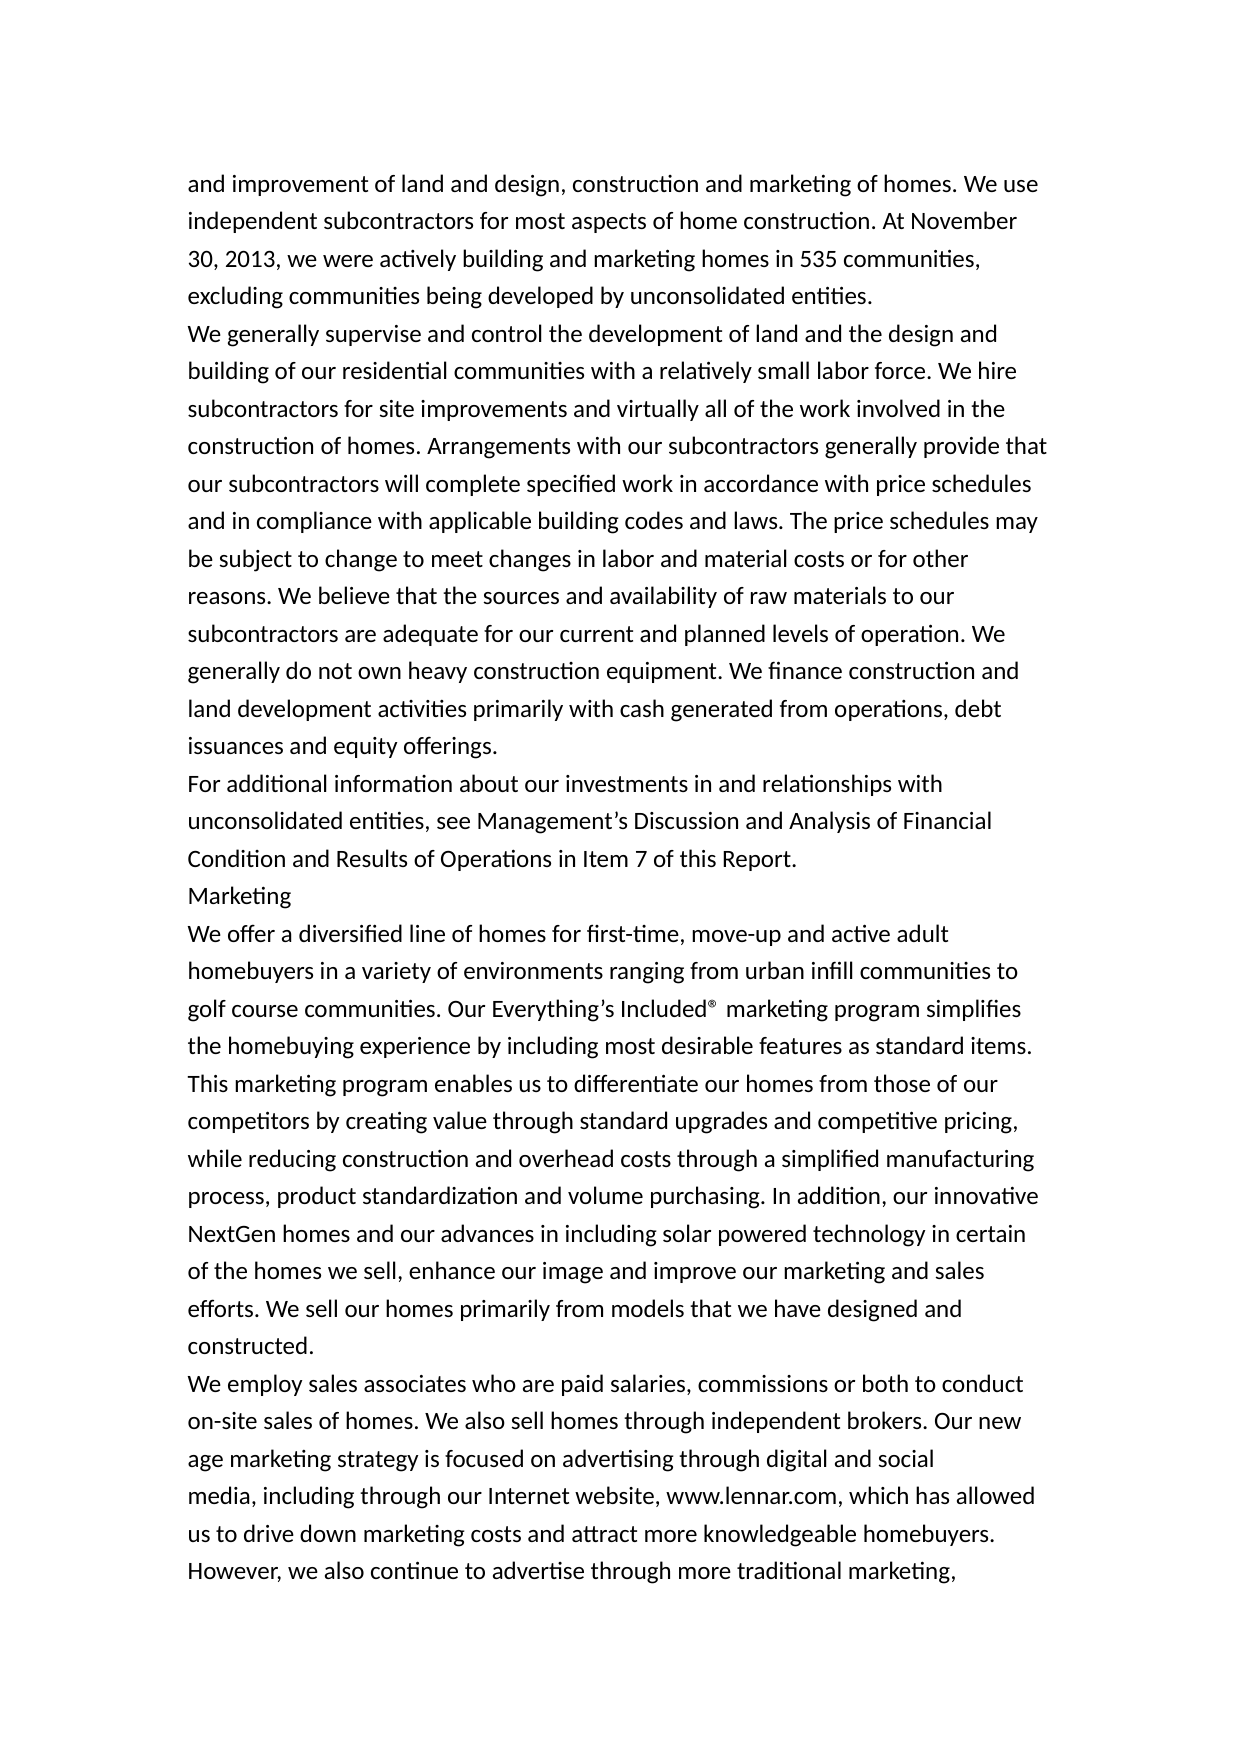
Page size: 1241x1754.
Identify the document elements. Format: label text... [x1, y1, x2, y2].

text We generally supervise and control the development of land and the design and building of our residential communities with a relatively small labor force. We hire subcontractors for site improvements and virtually all of the work involved in the construction of homes. Arrangements with our subcontractors generally provide that our subcontractors will complete specified work in accordance with price schedules and in compliance with applicable building codes and laws. The price schedules may be subject to change to meet changes in labor and material costs or for other reasons. We believe that the sources and availability of raw materials to our subcontractors are adequate for our current and planned levels of operation. We generally do not own heavy construction equipment. We finance construction and land development activities primarily with cash generated from operations, debt issuances and equity offerings. [187, 314, 1053, 764]
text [187, 1477, 1053, 1589]
text We offer a diversified line of homes for first-time, move-up and active adult homebuyers in a variety of environments ranging from urban infill communities to golf course communities. Our Everything’s Included® marketing program simplifies the homebuying experience by including most desirable features as standard items. This marketing program enables us to differentiate our homes from those of our competitors by creating value through standard upgrades and competitive pricing, while reducing construction and overhead costs through a simplified manufacturing process, product standardization and volume purchasing. In addition, our innovative NextGen homes and our advances in including solar powered technology in certain of the homes we sell, enhance our image and improve our marketing and sales efforts. We sell our homes primarily from models that we have designed and constructed. [187, 914, 1053, 1364]
text We employ sales associates who are paid salaries, commissions or both to conduct on-site sales of homes. We also sell homes through independent brokers. Our new age marketing strategy is focused on advertising through digital and social [187, 1364, 1053, 1477]
text For additional information about our investments in and relationships with unconsolidated entities, see Management’s Discussion and Analysis of Financial Condition and Results of Operations in Item 7 of this Report. [187, 764, 1053, 877]
text Marketing [187, 877, 1053, 914]
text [187, 164, 1053, 314]
